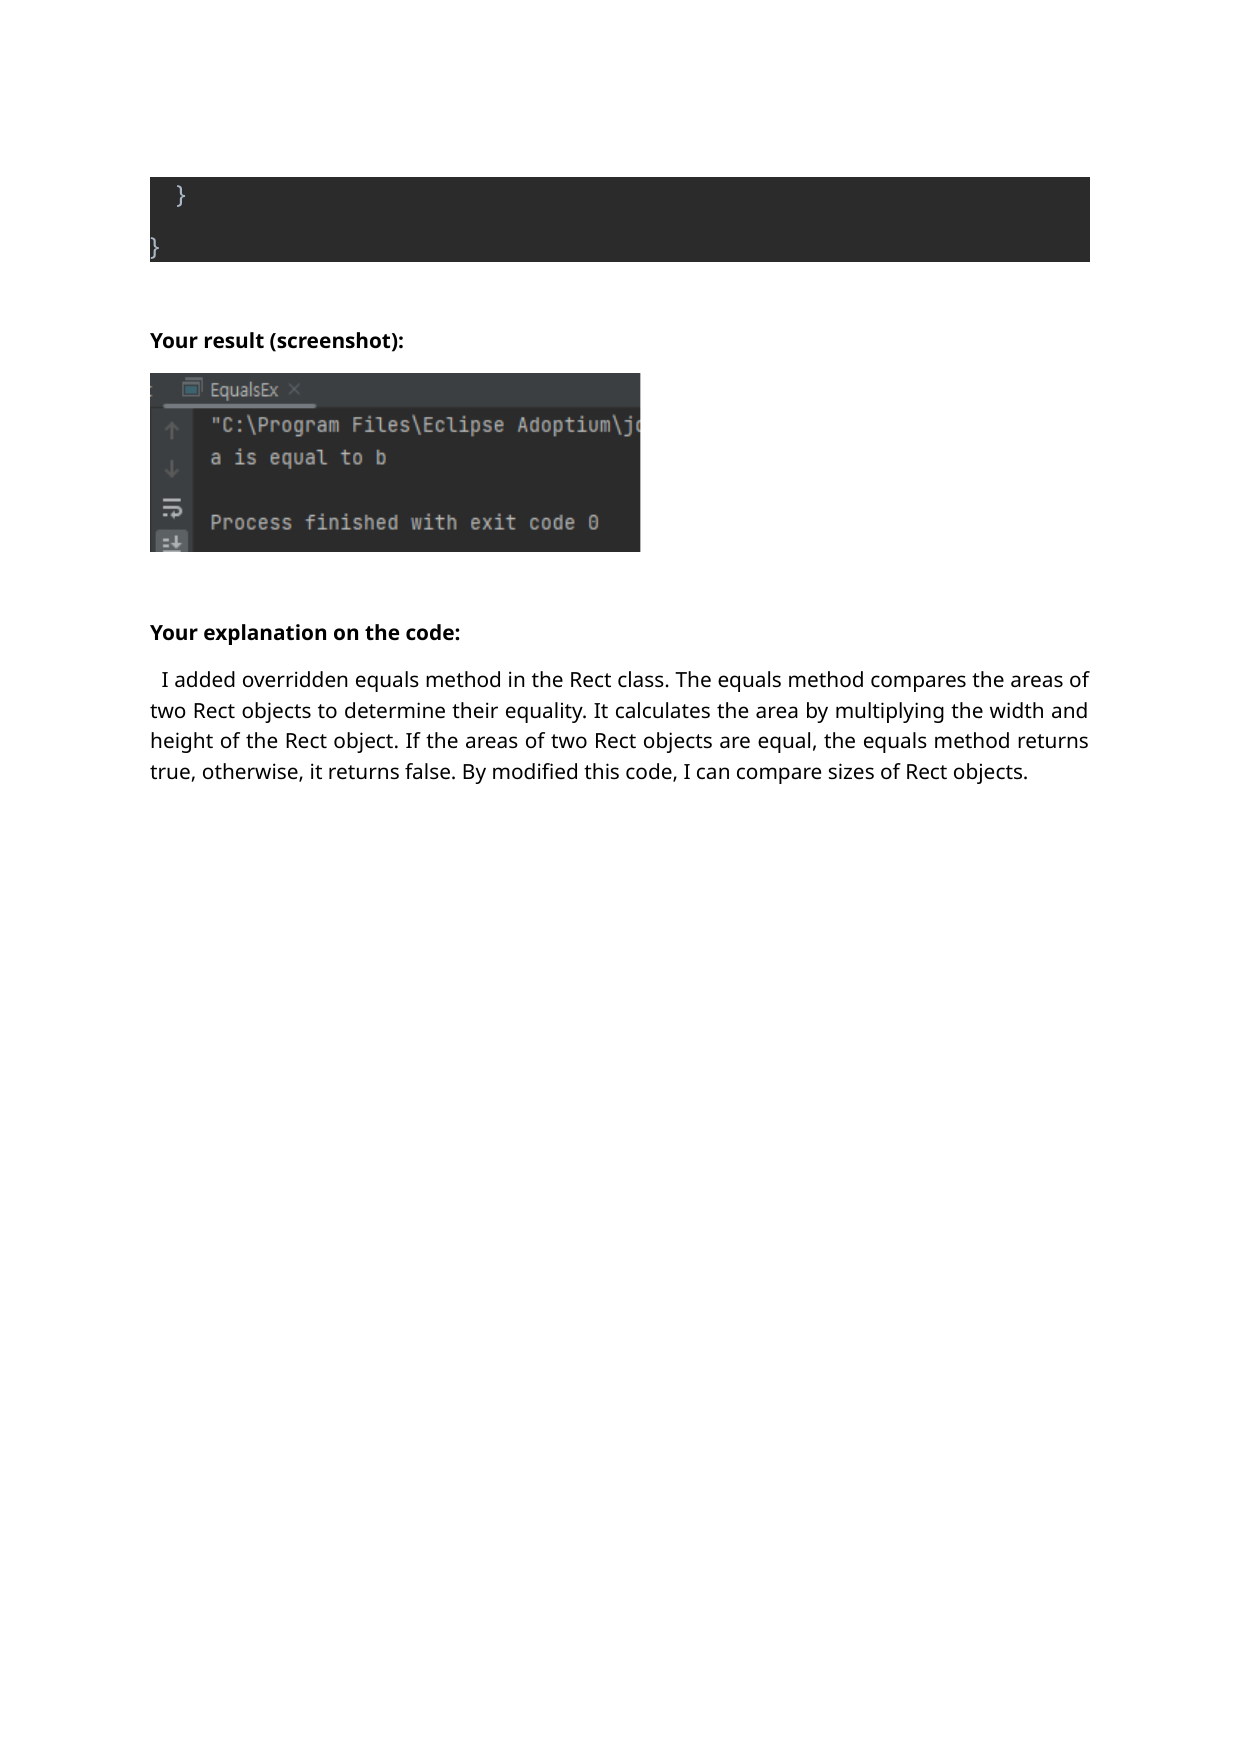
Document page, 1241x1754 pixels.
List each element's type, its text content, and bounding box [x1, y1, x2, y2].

text I added overridden equals method in the Rect class. The equals method compares the areas of two Rect objects to determine their equality. It calculates the area by multiplying the width and height of the Rect object. If the areas of two Rect objects are equal, the equals method returns true, otherwise, it returns false. By modified this code, I can compare sizes of Rect objects. [150, 665, 1090, 786]
text Your result (screenshot): [150, 327, 1090, 355]
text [150, 177, 1090, 262]
text Your explanation on the code: [150, 618, 1090, 647]
picture [150, 373, 641, 552]
